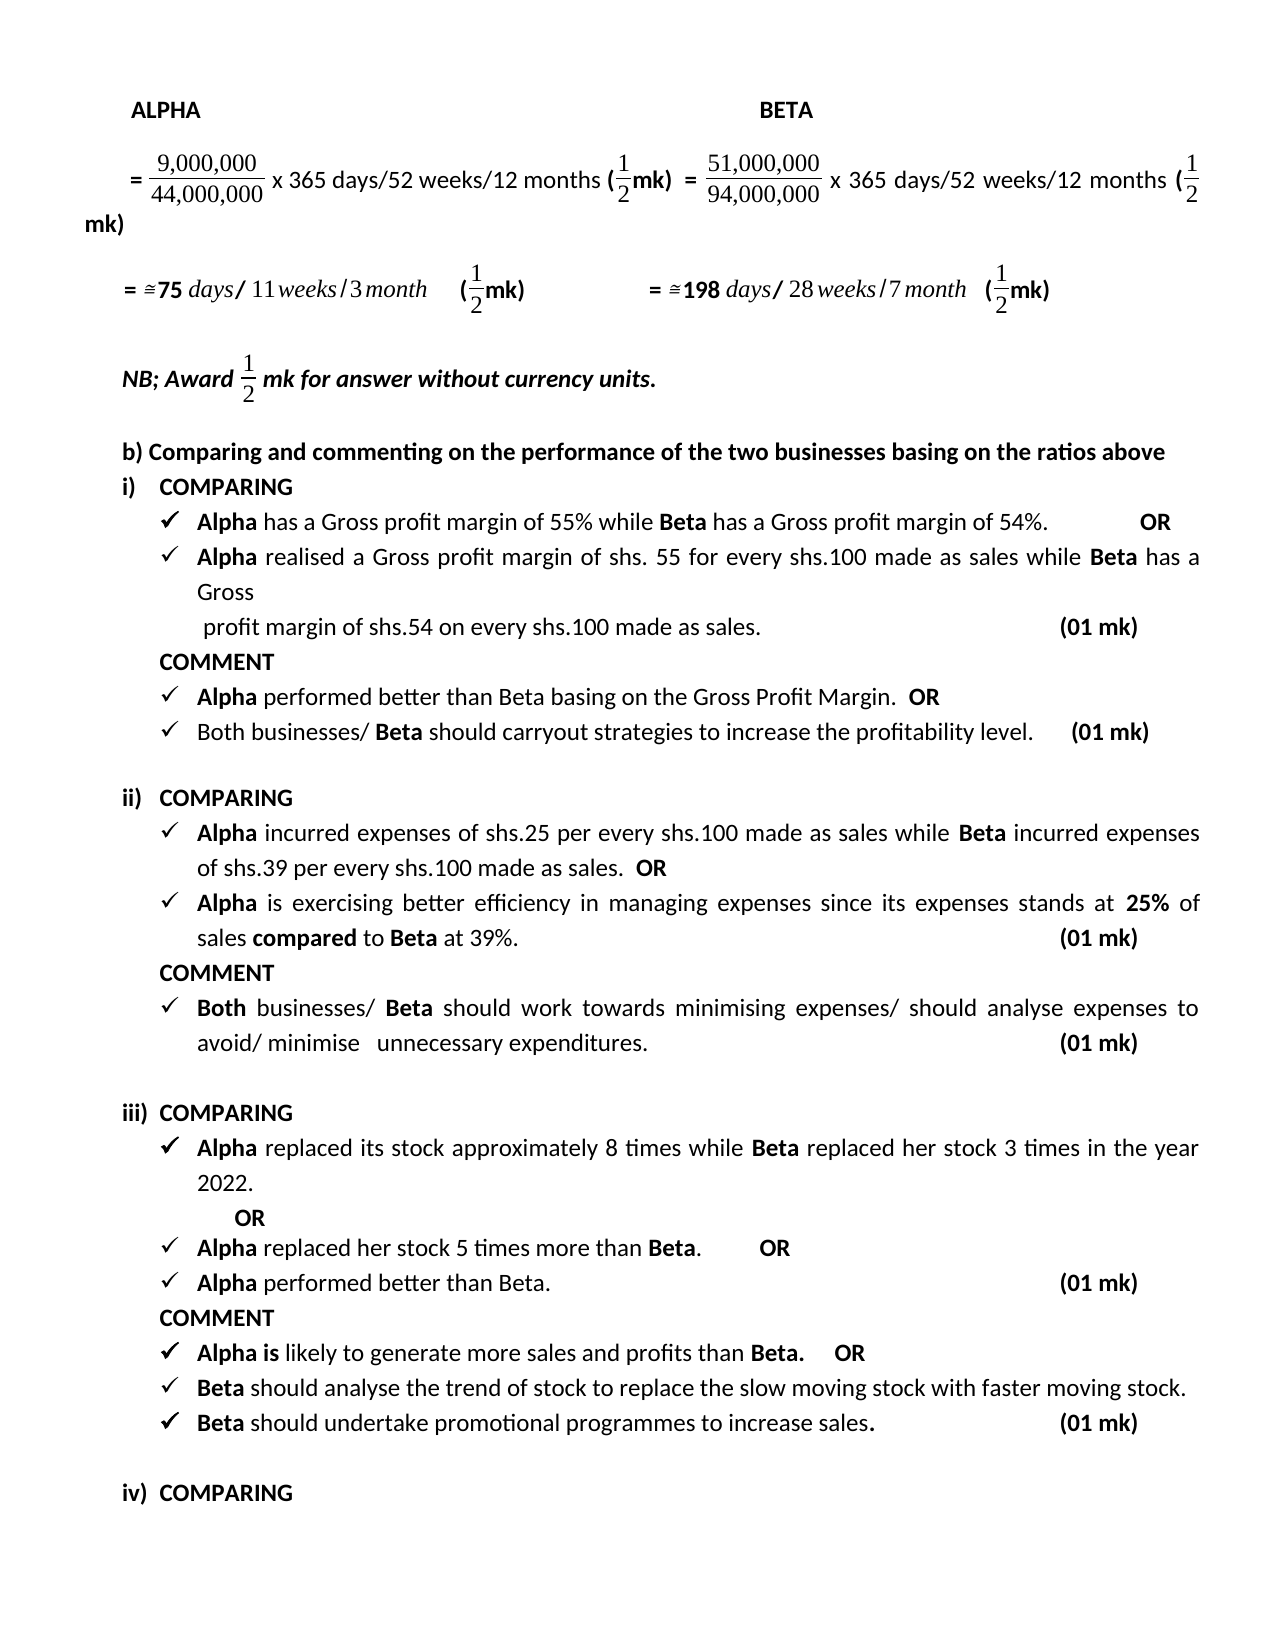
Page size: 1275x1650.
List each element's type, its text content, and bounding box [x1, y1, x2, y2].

list Alpha replaced its stock approximately 8 times while Beta replaced her stock 3 times in the year 2022. [159, 1132, 1200, 1197]
list COMPARING [122, 1477, 1200, 1508]
list COMPARING [122, 471, 1200, 502]
list COMMENT [122, 646, 1200, 677]
text profit margin of shs.54 on every shs.100 made as sales. (01 mk) [84, 611, 1200, 642]
list COMMENT [122, 957, 1200, 987]
list Beta should analyse the trend of stock to replace the slow moving stock with faster moving stock. [159, 1372, 1200, 1403]
list COMMENT [122, 1302, 1200, 1333]
list Alpha is likely to generate more sales and profits than Beta. OR [159, 1337, 1200, 1368]
list b) Comparing and commenting on the performance of the two businesses basing on the ratios above [122, 436, 1200, 467]
list OR [122, 1202, 1200, 1232]
list Alpha realised a Gross profit margin of shs. 55 for every shs.100 made as sales while Beta has a Gross [159, 541, 1200, 607]
list Alpha has a Gross profit margin of 55% while Beta has a Gross profit margin of 54%. OR [159, 506, 1200, 537]
list Alpha is exercising better efficiency in managing expenses since its expenses stands at 25% of sales compared to Beta at 39%. (01 mk) [159, 887, 1200, 952]
list COMPARING [122, 1097, 1200, 1127]
list COMPARING [122, 782, 1200, 812]
text = 75 / (mk) = 198 / (mk) [84, 260, 1200, 319]
list Alpha performed better than Beta basing on the Gross Profit Margin. OR [159, 681, 1200, 712]
list Both businesses/ Beta should work towards minimising expenses/ should analyse expenses to avoid/ minimise unnecessary expenditures. (01 mk) [159, 992, 1200, 1057]
list Alpha performed better than Beta. (01 mk) [159, 1267, 1200, 1298]
list Both businesses/ Beta should carryout strategies to increase the profitability level. (01 mk) [159, 716, 1200, 747]
text = x 365 days/52 weeks/12 months (mk) = x 365 days/52 weeks/12 months (mk) [84, 149, 1200, 239]
text NB; Award mk for answer without currency units. [84, 349, 1200, 408]
text ALPHA BETA [114, 94, 1200, 124]
list Alpha incurred expenses of shs.25 per every shs.100 made as sales while Beta incurred expenses of shs.39 per every shs.100 made as sales. OR [159, 817, 1200, 882]
list Alpha replaced her stock 5 times more than Beta. OR [159, 1232, 1200, 1263]
list Beta should undertake promotional programmes to increase sales. (01 mk) [159, 1407, 1200, 1438]
